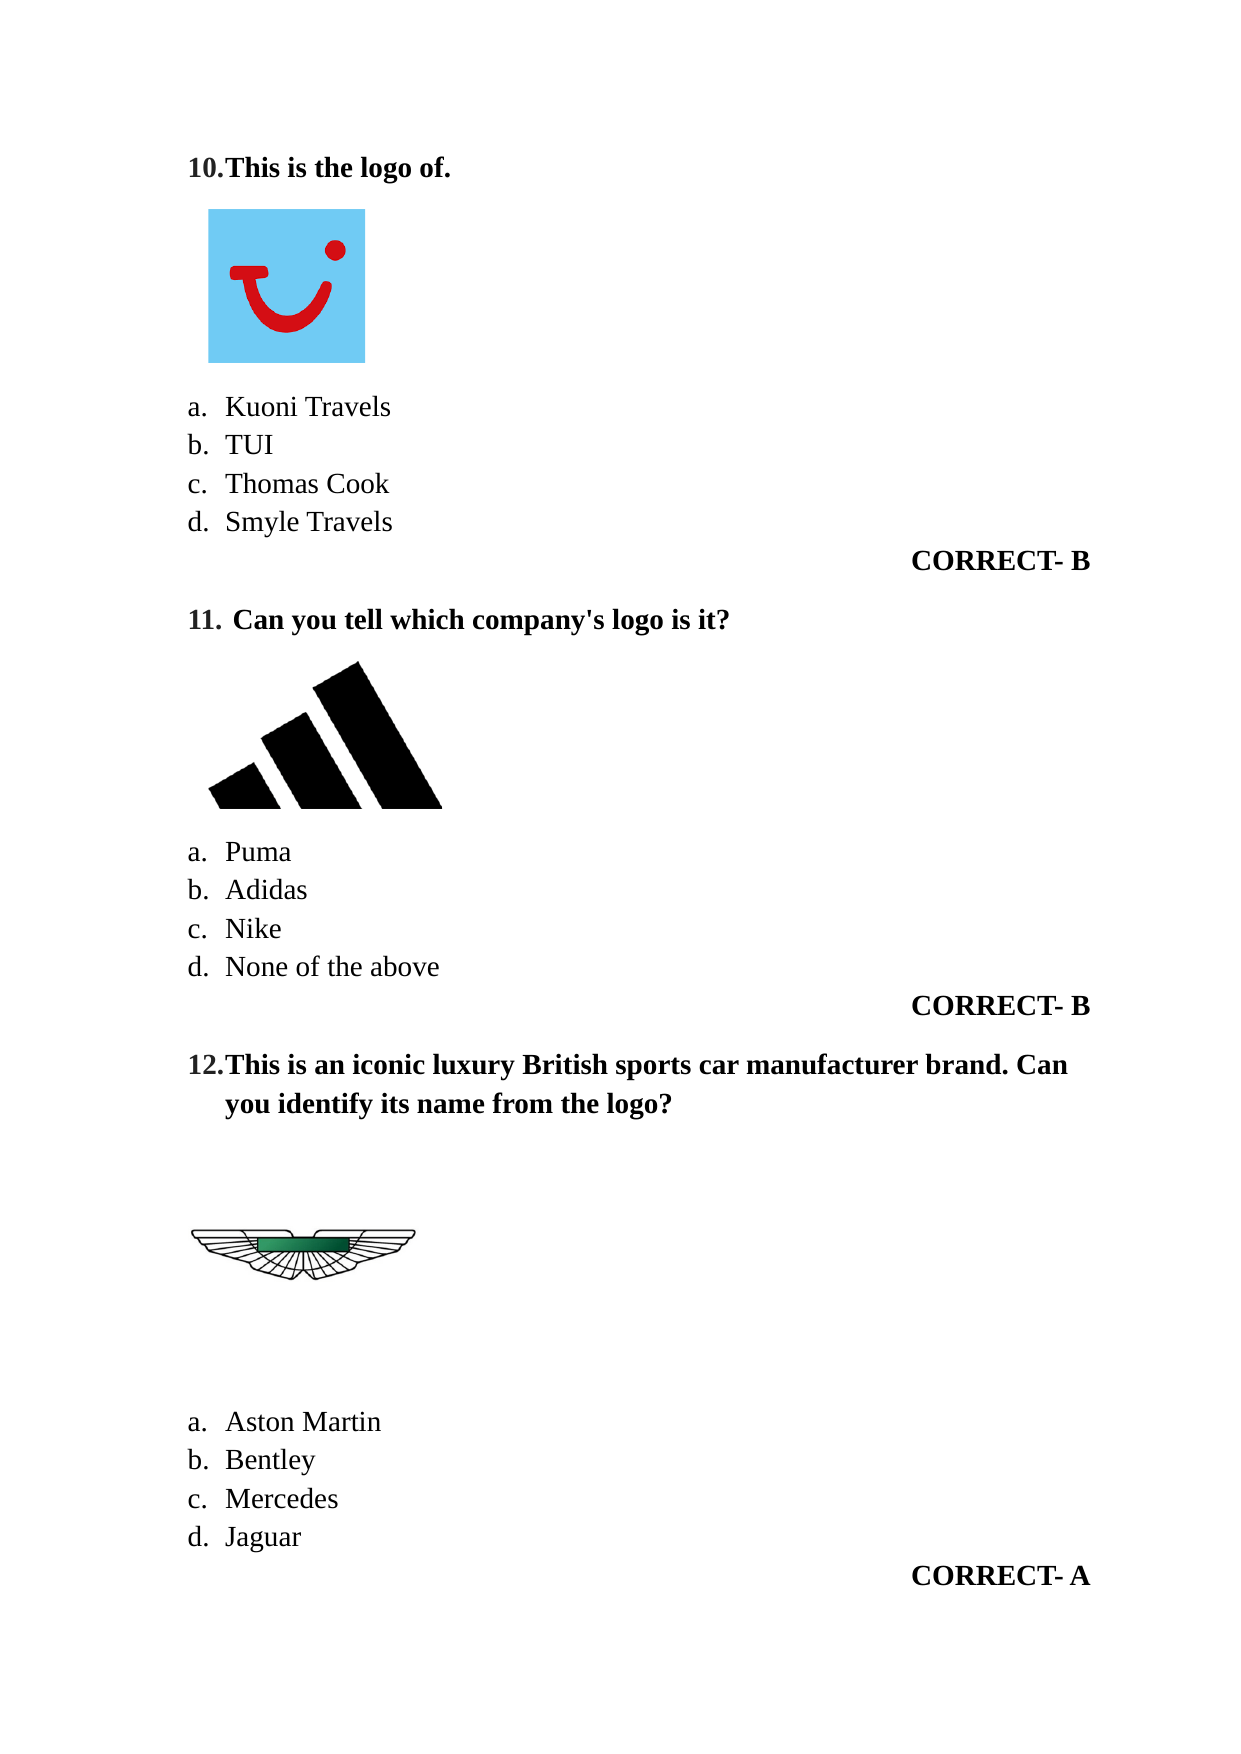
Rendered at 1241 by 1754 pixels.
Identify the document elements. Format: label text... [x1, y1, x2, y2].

picture [208, 209, 366, 363]
list Thomas Cook [187, 466, 1090, 499]
list Jaguar [187, 1519, 1090, 1553]
list Can you tell which company's logo is it? [187, 602, 1090, 636]
list Mercedes [187, 1481, 1090, 1514]
list Aston Martin [187, 1404, 1090, 1437]
picture [208, 661, 443, 809]
text CORRECT- A [225, 1558, 1090, 1592]
list Adidas [187, 872, 1090, 906]
list Bentley [187, 1442, 1090, 1476]
list Smyle Travels [187, 504, 1090, 538]
list Kuoni Travels [187, 389, 1090, 422]
list Puma [187, 834, 1090, 867]
list This is the logo of. [187, 150, 1090, 183]
text CORRECT- B [225, 988, 1090, 1022]
list Nike [187, 911, 1090, 944]
picture [186, 1145, 420, 1379]
list This is an iconic luxury British sports car manufacturer brand. Can you identify its name from the logo? [187, 1047, 1090, 1119]
text CORRECT- B [225, 543, 1090, 576]
list TUI [187, 427, 1090, 461]
list None of the above [187, 949, 1090, 983]
